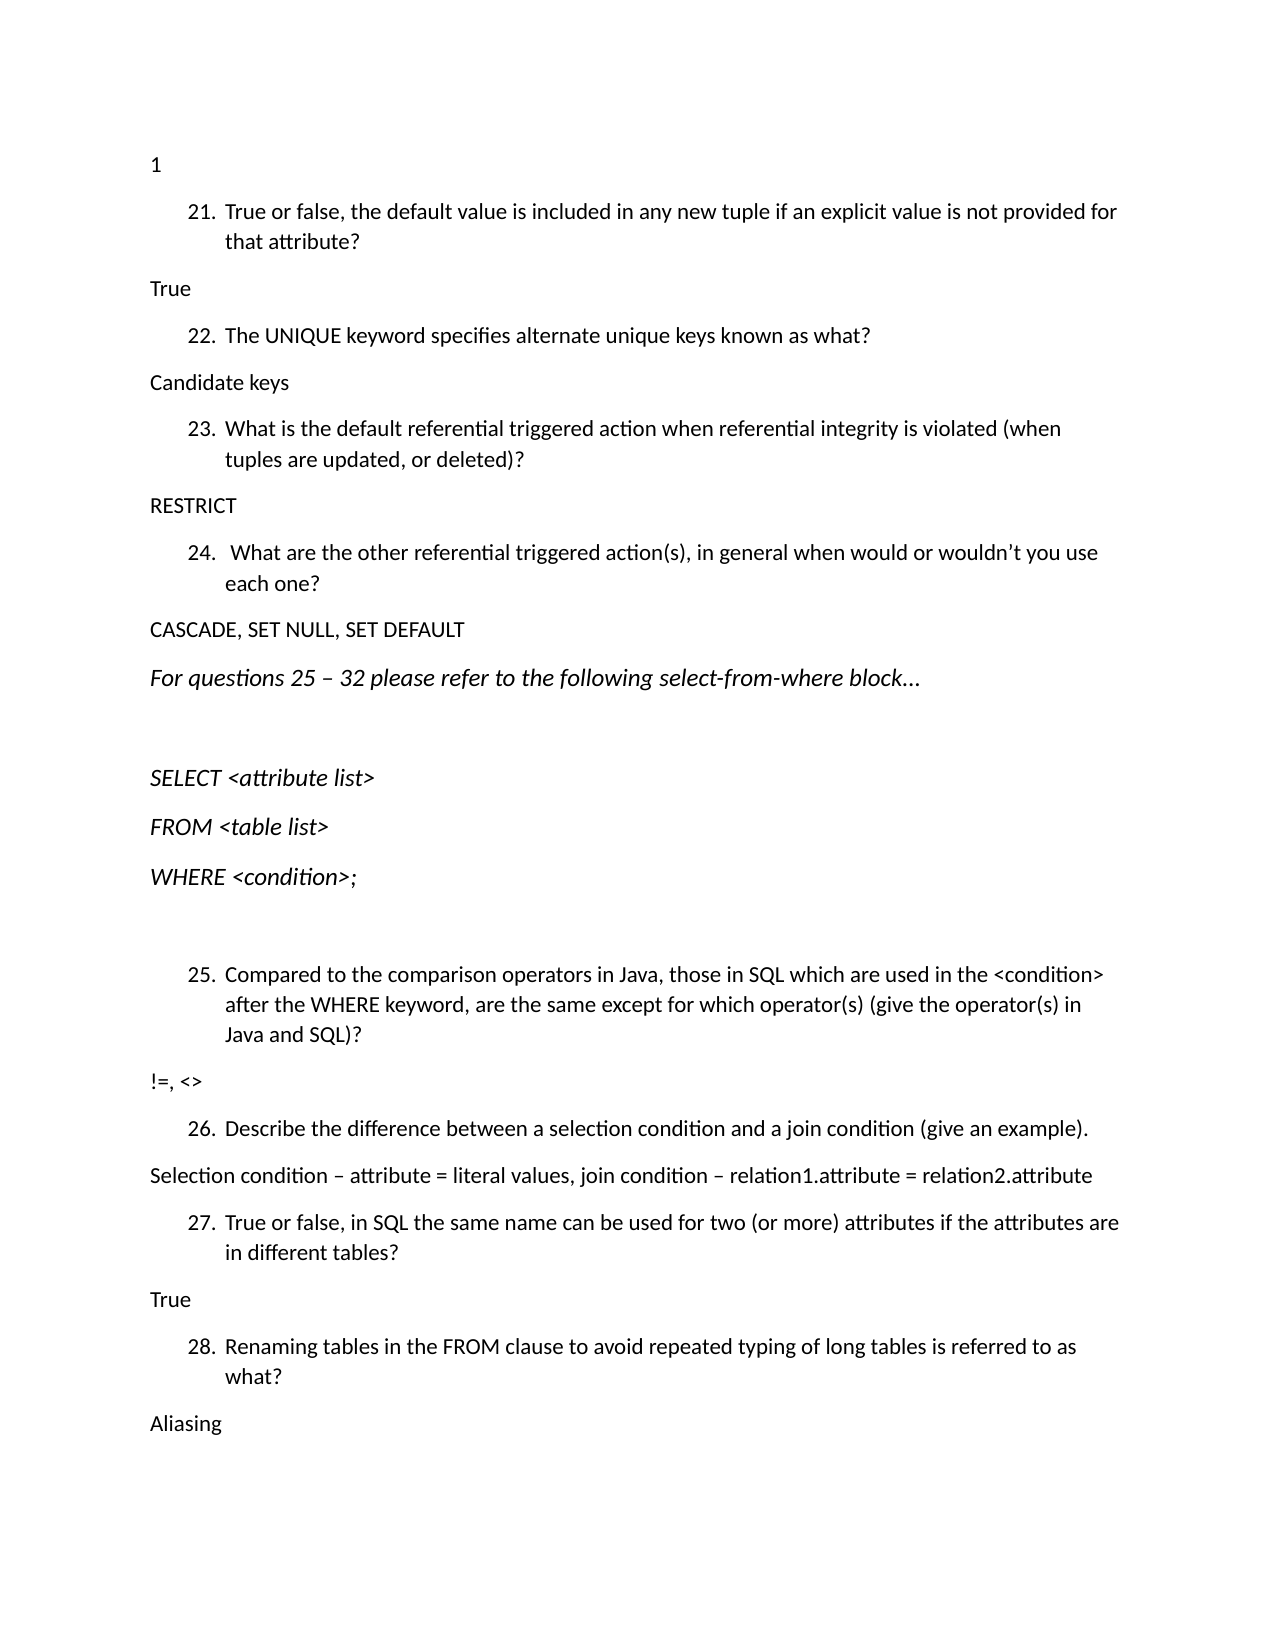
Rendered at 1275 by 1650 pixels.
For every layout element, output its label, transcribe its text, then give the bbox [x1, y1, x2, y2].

text Candidate keys [150, 368, 1125, 396]
text Selection condition – attribute = literal values, join condition – relation1.attribute = relation2.attribute [150, 1161, 1125, 1189]
text True [150, 1285, 1125, 1313]
list Compared to the comparison operators in Java, those in SQL which are used in the <condition> after the WHERE keyword, are the same except for which operator(s) (give the operator(s) in Java and SQL)? [187, 960, 1125, 1048]
list The UNIQUE keyword specifies alternate unique keys known as what? [187, 321, 1125, 349]
text SELECT <attribute list> [150, 762, 1125, 792]
text FROM <table list> [150, 811, 1125, 842]
text CASCADE, SET NULL, SET DEFAULT [150, 616, 1125, 644]
text Aliasing [150, 1409, 1125, 1437]
text 1 [150, 150, 1125, 178]
text WHERE <condition>; [150, 861, 1125, 891]
list What are the other referential triggered action(s), in general when would or wouldn’t you use each one? [187, 538, 1125, 597]
list Describe the difference between a selection condition and a join condition (give an example). [187, 1114, 1125, 1142]
list True or false, in SQL the same name can be used for two (or more) attributes if the attributes are in different tables? [187, 1208, 1125, 1266]
text True [150, 274, 1125, 302]
text RESTRICT [150, 492, 1125, 520]
text For questions 25 – 32 please refer to the following select-from-where block... [150, 662, 1125, 693]
text !=, <> [150, 1067, 1125, 1095]
list What is the default referential triggered action when referential integrity is violated (when tuples are updated, or deleted)? [187, 414, 1125, 473]
list Renaming tables in the FROM clause to avoid repeated typing of long tables is referred to as what? [187, 1332, 1125, 1390]
list True or false, the default value is included in any new tuple if an explicit value is not provided for that attribute? [187, 197, 1125, 255]
